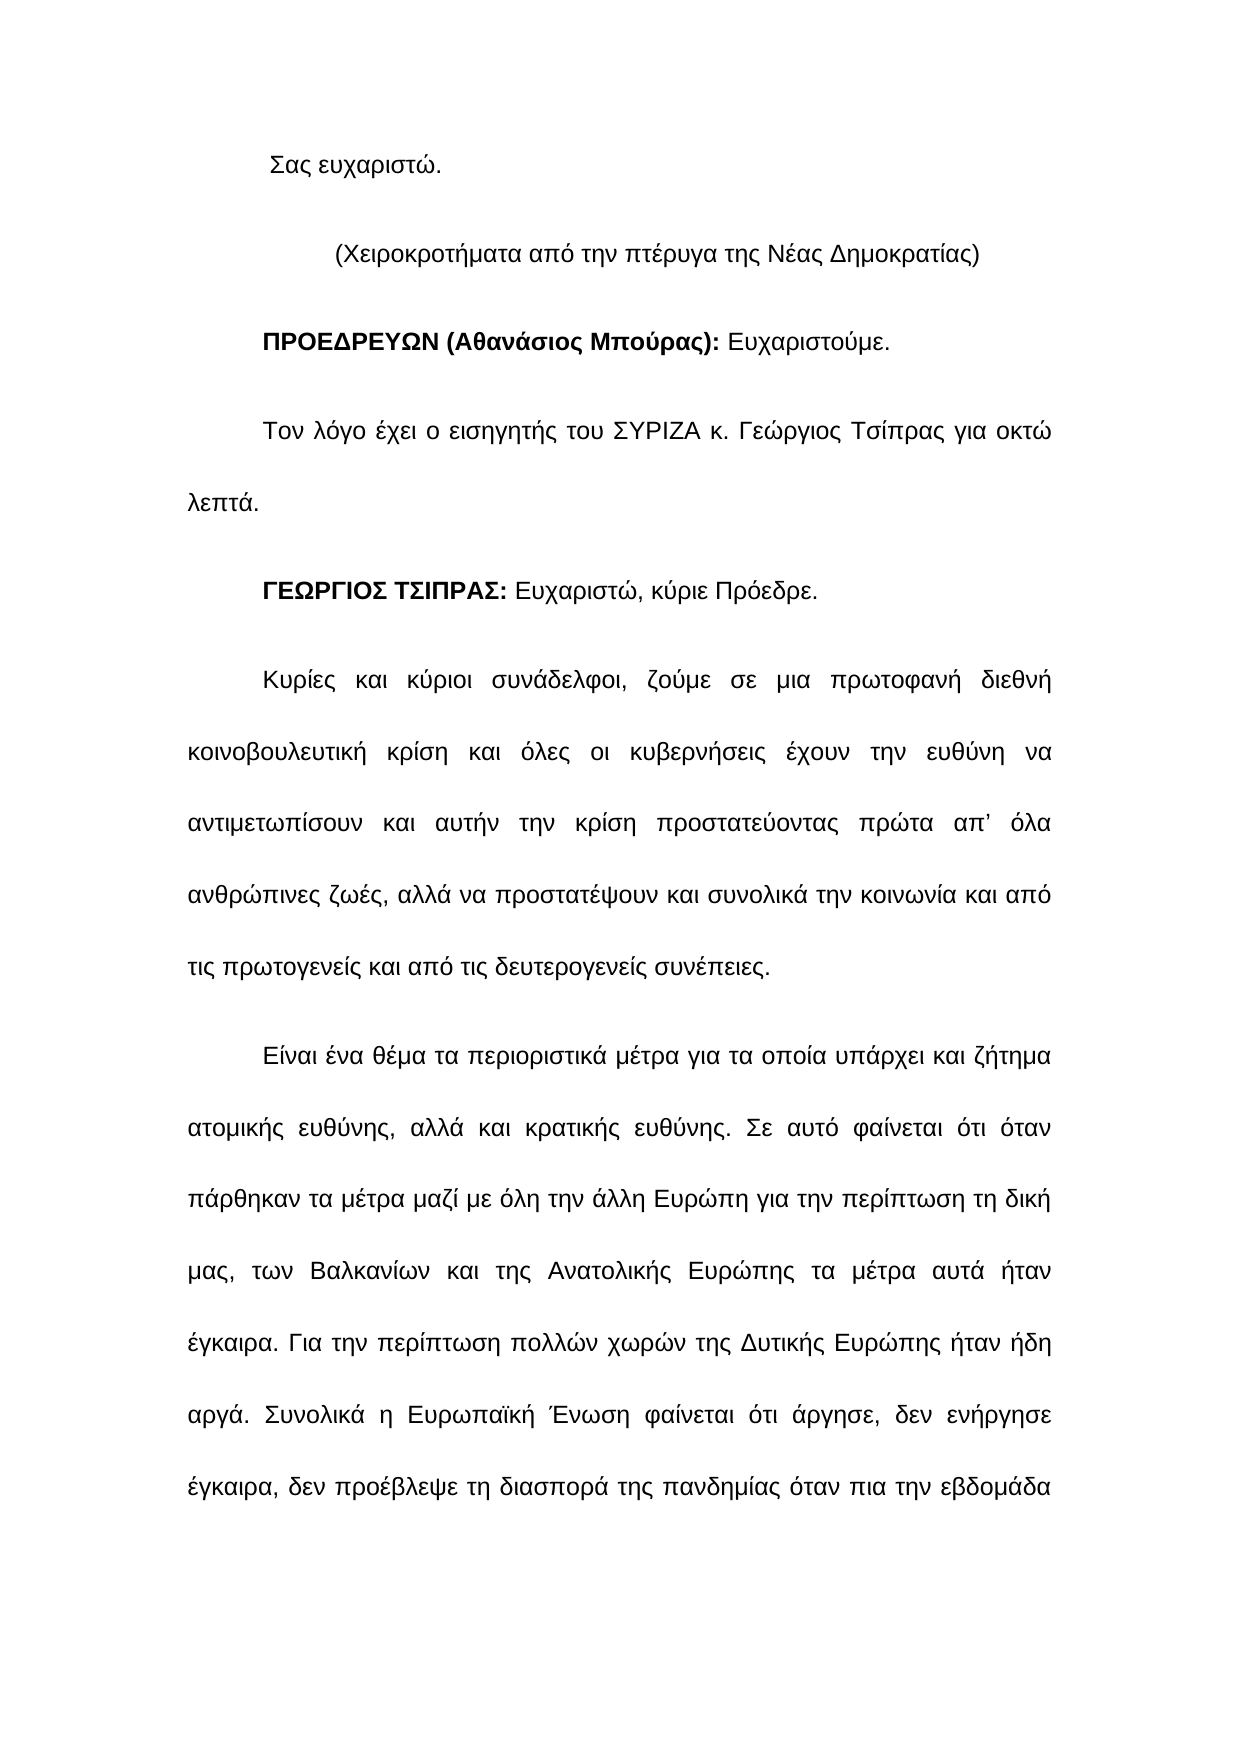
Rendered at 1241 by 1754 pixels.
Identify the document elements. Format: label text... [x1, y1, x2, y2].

text ΠΡΟΕΔΡΕΥΩΝ (Αθανάσιος Μπούρας): Ευχαριστούμε. [187, 327, 1053, 356]
text ΓΕΩΡΓΙΟΣ ΤΣΙΠΡΑΣ: Ευχαριστώ, κύριε Πρόεδρε. [187, 576, 1053, 605]
text Τον λόγο έχει ο εισηγητής του ΣΥΡΙΖΑ κ. Γεώργιος Τσίπρας για οκτώ λεπτά. [187, 416, 1053, 516]
text Σας ευχαριστώ. [187, 150, 1053, 179]
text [187, 1041, 1053, 1501]
text Κυρίες και κύριοι συνάδελφοι, ζούμε σε μια πρωτοφανή διεθνή κοινοβουλευτική κρίση και όλες οι κυβερνήσεις έχουν την ευθύνη να αντιμετωπίσουν και αυτήν την κρίση προστατεύοντας πρώτα απ’ όλα ανθρώπινες ζωές, αλλά να προστατέψουν και συνολικά την κοινωνία και από τις πρωτογενείς και από τις δευτερογενείς συνέπειες. [187, 664, 1053, 981]
text (Χειροκροτήματα από την πτέρυγα της Νέας Δημοκρατίας) [187, 238, 1053, 267]
